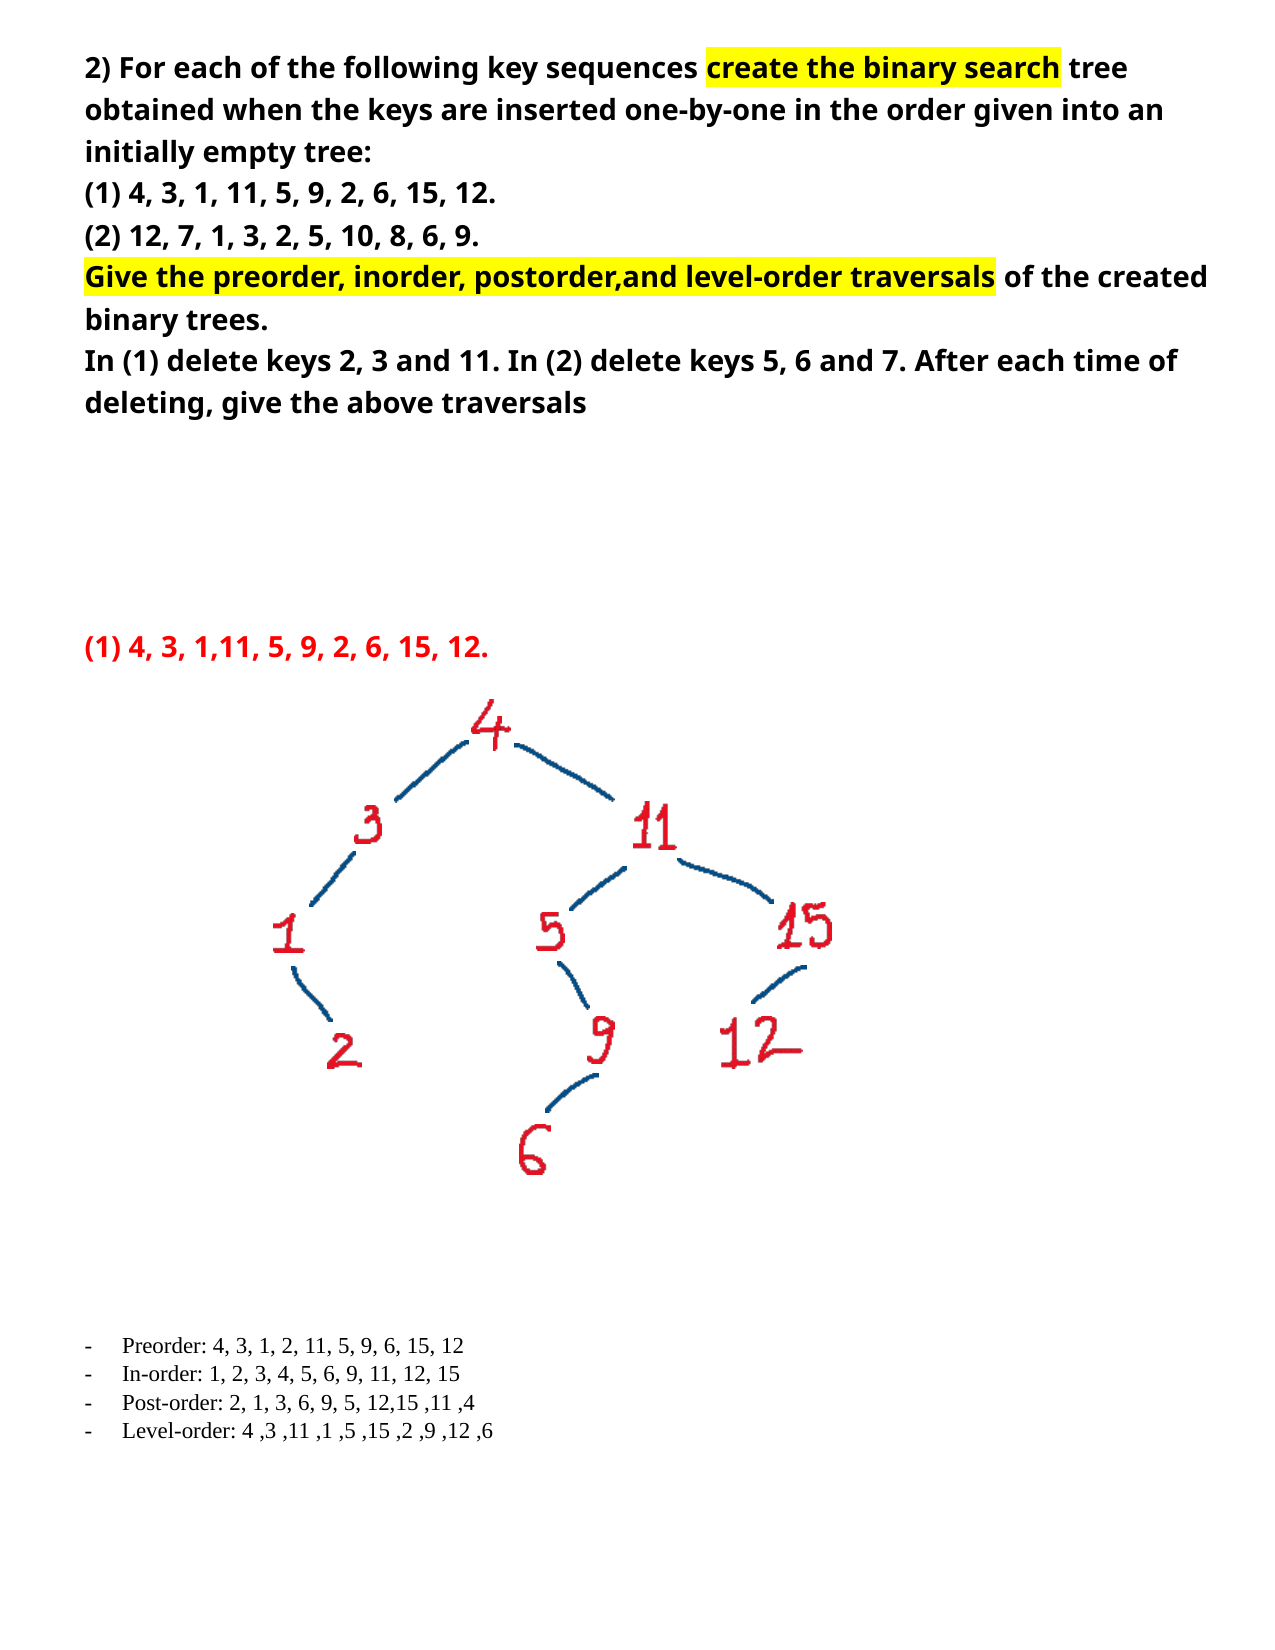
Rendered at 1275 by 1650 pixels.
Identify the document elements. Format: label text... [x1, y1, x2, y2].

list Post-order: 2, 1, 3, 6, 9, 5, 12,15 ,11 ,4 [84, 1388, 1228, 1415]
picture [519, 1124, 551, 1175]
picture [569, 866, 627, 911]
list Level-order: 4 ,3 ,11 ,1 ,5 ,15 ,2 ,9 ,12 ,6 [84, 1417, 1228, 1443]
picture [587, 1016, 615, 1064]
picture [309, 851, 356, 907]
picture [720, 1016, 803, 1069]
picture [291, 966, 333, 1022]
picture [354, 805, 382, 844]
picture [751, 965, 807, 1004]
picture [777, 902, 832, 949]
picture [536, 912, 565, 951]
picture [394, 740, 469, 803]
picture [273, 913, 305, 953]
picture [545, 1073, 599, 1113]
list Preorder: 4, 3, 1, 2, 11, 5, 9, 6, 15, 12 [84, 1332, 1228, 1358]
list In-order: 1, 2, 3, 4, 5, 6, 9, 11, 12, 15 [84, 1360, 1228, 1386]
text 2) For each of the following key sequences create the binary search tree obtained when the keys are inserted one-by-one in the order given into an initially empty tree: (1) 4, 3, 1, 11, 5, 9, 2, 6, 15, 12. (2) 12, 7, 1, 3, 2, 5, 10, 8, 6, 9. Give the preorder, inorder, postorder,and level-order traversals of the created binary trees. In (1) delete keys 2, 3 and 11. In (2) delete keys 5, 6 and 7. After each time of deleting, give the above traversals [84, 47, 1228, 422]
text (1) 4, 3, 1,11, 5, 9, 2, 6, 15, 12. [84, 627, 1228, 666]
picture [471, 699, 511, 751]
picture [677, 858, 774, 904]
picture [557, 961, 590, 1010]
picture [633, 801, 677, 850]
picture [327, 1033, 362, 1069]
picture [514, 743, 615, 802]
